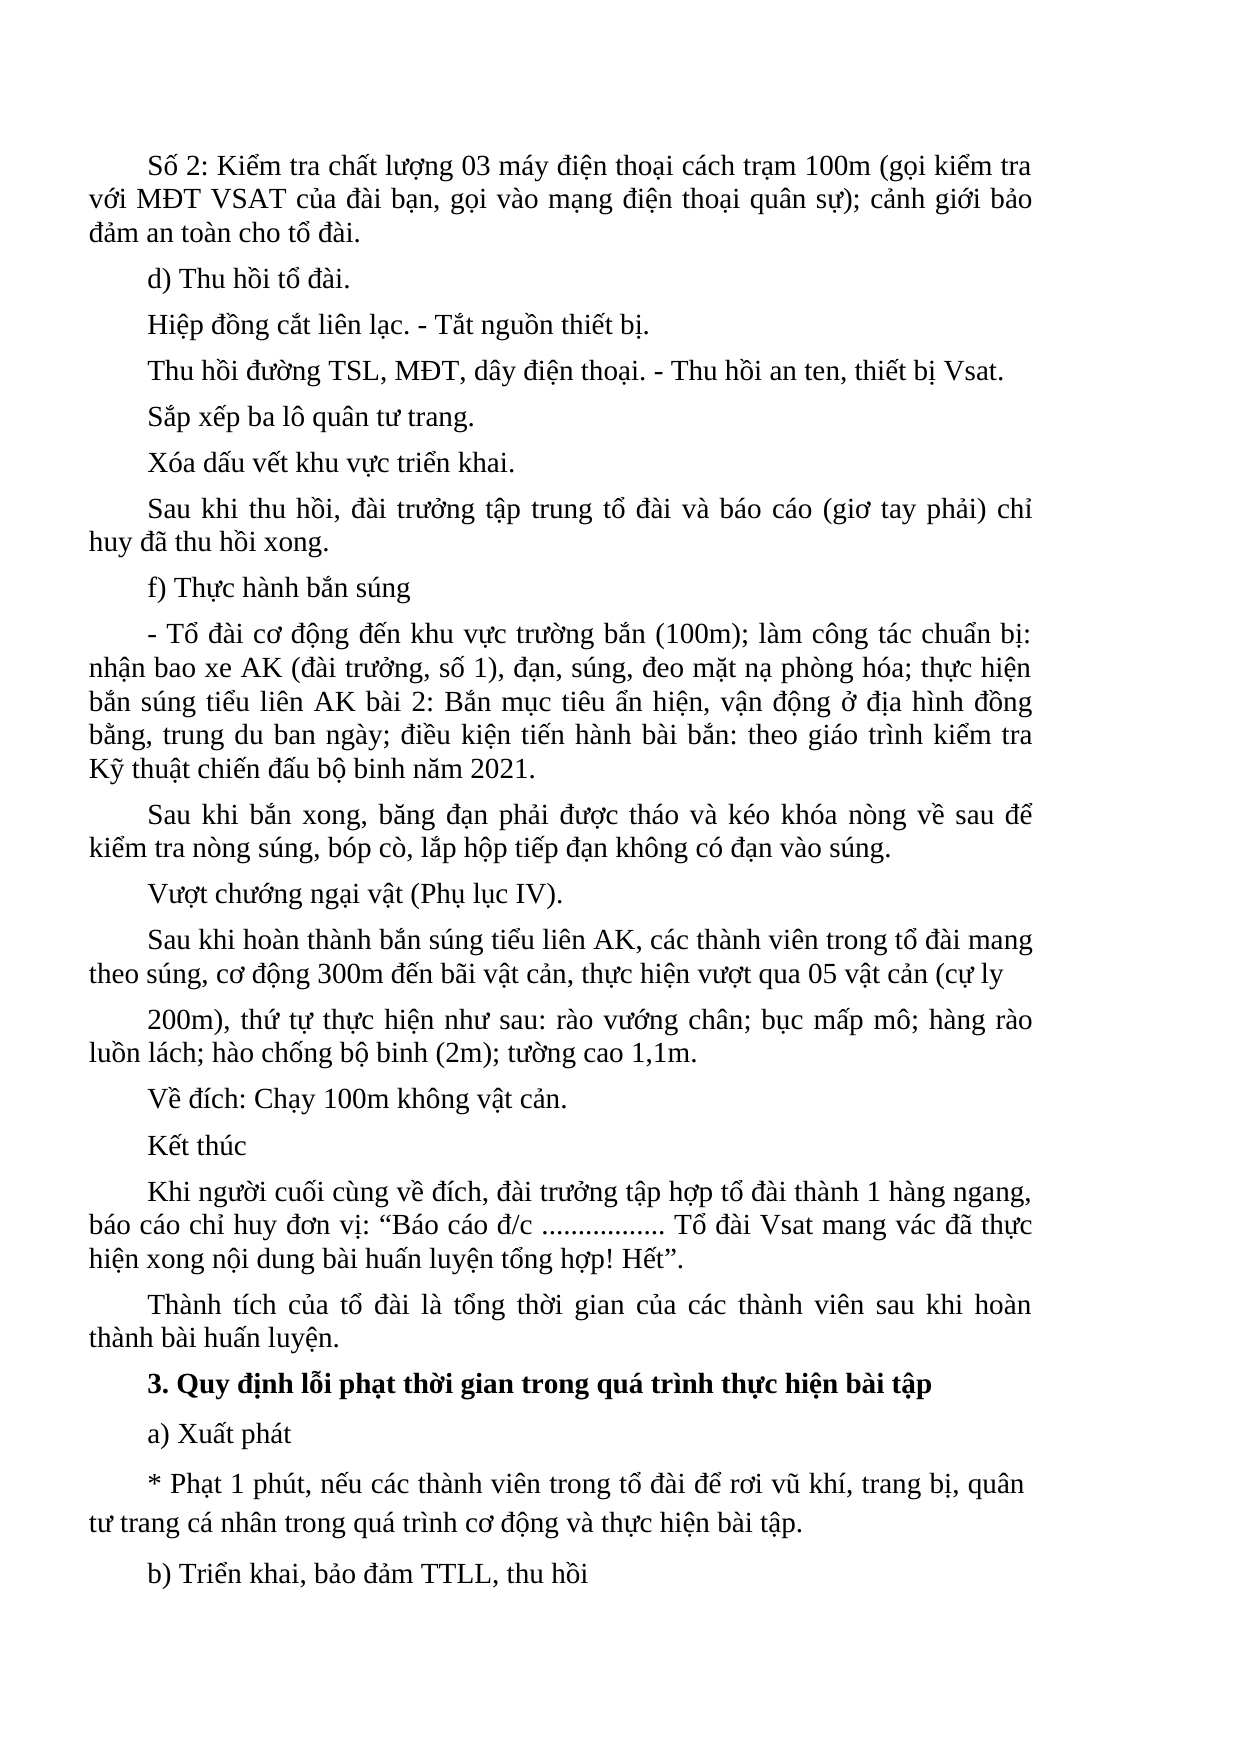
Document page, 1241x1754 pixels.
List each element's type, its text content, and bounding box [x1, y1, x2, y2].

text Khi người cuối cùng về đích, đài trưởng tập hợp tổ đài thành 1 hàng ngang, báo cáo chỉ huy đơn vị: “Báo cáo đ/c ................. Tổ đài Vsat mang vác đã thực hiện xong nội dung bài huấn luyện tổng hợp! Hết”. [89, 1174, 1033, 1274]
text * Phạt 1 phút, nếu các thành viên trong tổ đài để rơi vũ khí, trang bị, quân tư trang cá nhân trong quá trình cơ động và thực hiện bài tập. [89, 1466, 1027, 1538]
text Sau khi bắn xong, băng đạn phải được tháo và kéo khóa nòng về sau để kiểm tra nòng súng, bóp cò, lắp hộp tiếp đạn không có đạn vào súng. [89, 797, 1033, 864]
text Vượt chướng ngại vật (Phụ lục IV). [89, 876, 1033, 910]
text d) Thu hồi tổ đài. [89, 261, 1033, 294]
text Hiệp đồng cắt liên lạc. - Tắt nguồn thiết bị. [89, 307, 1033, 340]
text Xóa dấu vết khu vực triển khai. [89, 445, 1033, 478]
text b) Triển khai, bảo đảm TTLL, thu hồi [89, 1556, 1027, 1589]
text Thu hồi đường TSL, MĐT, dây điện thoại. - Thu hồi an ten, thiết bị Vsat. [89, 353, 1033, 386]
text 200m), thứ tự thực hiện như sau: rào vướng chân; bục mấp mô; hàng rào luồn lách; hào chống bộ binh (2m); tường cao 1,1m. [89, 1002, 1033, 1069]
text Thành tích của tổ đài là tổng thời gian của các thành viên sau khi hoàn thành bài huấn luyện. [89, 1287, 1033, 1354]
text Kết thúc [89, 1128, 1033, 1161]
text Về đích: Chạy 100m không vật cản. [89, 1082, 1033, 1115]
text Sau khi thu hồi, đài trưởng tập trung tổ đài và báo cáo (giơ tay phải) chỉ huy đã thu hồi xong. [89, 491, 1033, 558]
text - Tổ đài cơ động đến khu vực trường bắn (100m); làm công tác chuẩn bị: nhận bao xe AK (đài trưởng, số 1), đạn, súng, đeo mặt nạ phòng hóa; thực hiện bắn súng tiểu liên AK bài 2: Bắn mục tiêu ẩn hiện, vận động ở địa hình đồng bằng, trung du ban ngày; điều kiện tiến hành bài bắn: theo giáo trình kiểm tra Kỹ thuật chiến đấu bộ binh năm 2021. [89, 617, 1033, 784]
text Sau khi hoàn thành bắn súng tiểu liên AK, các thành viên trong tổ đài mang theo súng, cơ động 300m đến bãi vật cản, thực hiện vượt qua 05 vật cản (cự ly [89, 922, 1033, 989]
text Sắp xếp ba lô quân tư trang. [89, 399, 1033, 432]
text Số 2: Kiểm tra chất lượng 03 máy điện thoại cách trạm 100m (gọi kiểm tra với MĐT VSAT của đài bạn, gọi vào mạng điện thoại quân sự); cảnh giới bảo đảm an toàn cho tổ đài. [89, 148, 1033, 248]
text f) Thực hành bắn súng [89, 571, 1033, 604]
subtitle a) Xuất phát [89, 1416, 972, 1450]
subtitle 3. Quy định lỗi phạt thời gian trong quá trình thực hiện bài tập [89, 1366, 972, 1400]
